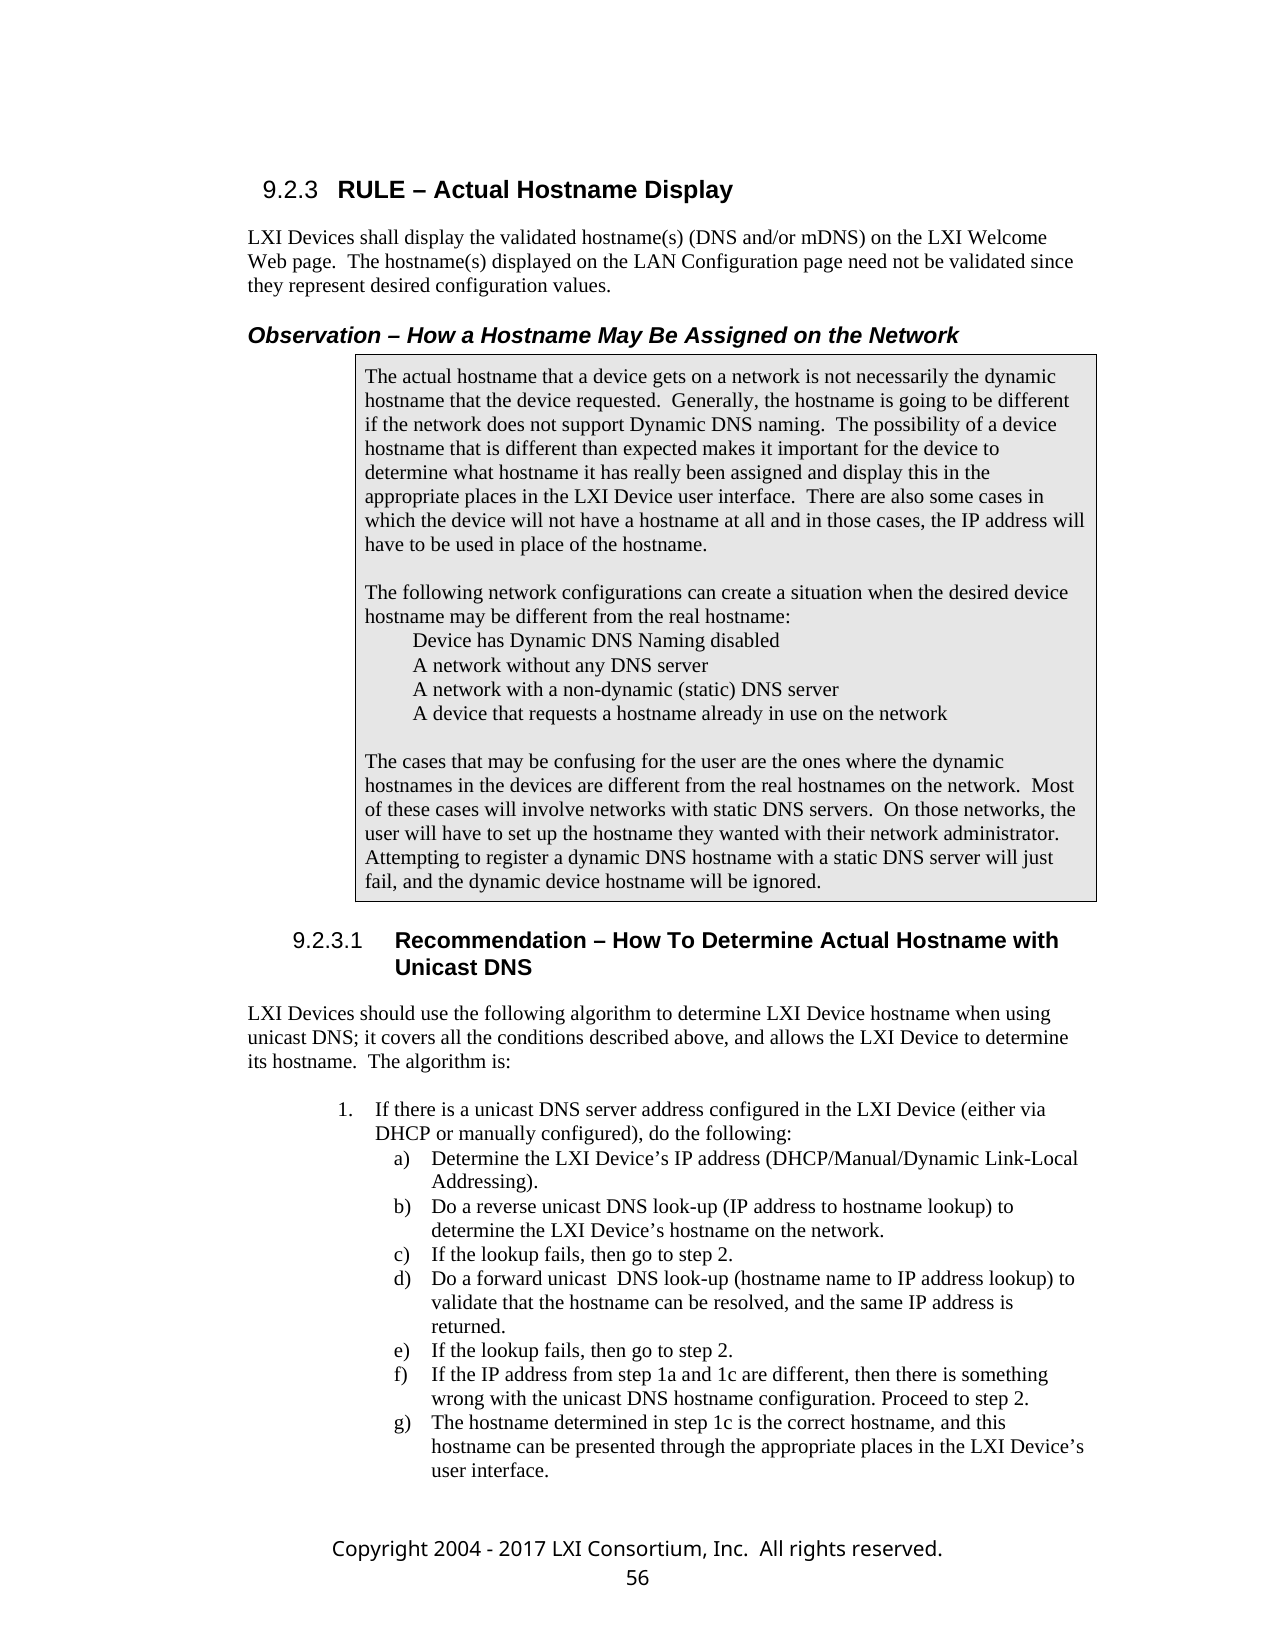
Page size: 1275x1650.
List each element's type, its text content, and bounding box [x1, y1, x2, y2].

list If there is a unicast DNS server address configured in the LXI Device (either via DHCP or manually configured), do the following: [337, 1097, 1087, 1145]
list If the lookup fails, then go to step 2. [394, 1242, 1087, 1266]
text A device that requests a hostname already in use on the network [356, 691, 1096, 715]
text LXI Devices should use the following algorithm to determine LXI Device hostname when using unicast DNS; it covers all the conditions described above, and allows the LXI Device to determine its hostname. The algorithm is: [247, 1001, 1087, 1097]
list Do a reverse unicast DNS look-up (IP address to hostname lookup) to determine the LXI Device’s hostname on the network. [394, 1193, 1087, 1242]
text A network with a non-dynamic (static) DNS server [356, 667, 1096, 691]
subtitle Recommendation – How To Determine Actual Hostname with Unicast DNS [292, 927, 1087, 980]
list The hostname determined in step 1c is the correct hostname, and this hostname can be presented through the appropriate places in the LXI Device’s user interface. [394, 1410, 1087, 1506]
subtitle RULE – Actual Hostname Display [262, 175, 1087, 204]
list Determine the LXI Device’s IP address (DHCP/Manual/Dynamic Link-Local Addressing). [394, 1145, 1087, 1193]
subtitle Observation – How a Hostname May Be Assigned on the Network [247, 322, 1087, 348]
list If the IP address from step 1a and 1c are different, then there is something wrong with the unicast DNS hostname configuration. Proceed to step 2. [394, 1362, 1087, 1410]
text LXI Devices shall display the validated hostname(s) (DNS and/or mDNS) on the LXI Welcome Web page. The hostname(s) displayed on the LAN Configuration page need not be validated since they represent desired configuration values. [247, 224, 1087, 297]
text The actual hostname that a device gets on a network is not necessarily the dynamic hostname that the device requested. Generally, the hostname is going to be different if the network does not support Dynamic DNS naming. The possibility of a device hostname that is different than expected makes it important for the device to determine what hostname it has really been assigned and display this in the appropriate places in the LXI Device user interface. There are also some cases in which the device will not have a hostname at all and in those cases, the IP address will have to be used in place of the hostname. [356, 355, 1096, 547]
text Device has Dynamic DNS Naming disabled [356, 619, 1096, 643]
list Do a forward unicast DNS look-up (hostname name to IP address lookup) to validate that the hostname can be resolved, and the same IP address is returned. [394, 1266, 1087, 1338]
text The following network configurations can create a situation when the desired device hostname may be different from the real hostname: [356, 571, 1096, 619]
list If the lookup fails, then go to step 2. [394, 1338, 1087, 1362]
text The cases that may be confusing for the user are the ones where the dynamic hostnames in the devices are different from the real hostnames on the network. Most of these cases will involve networks with static DNS servers. On those networks, the user will have to set up the hostname they wanted with their network administrator. Attempting to register a dynamic DNS hostname with a static DNS server will just fail, and the dynamic device hostname will be ignored. [356, 739, 1096, 901]
text A network without any DNS server [356, 643, 1096, 667]
